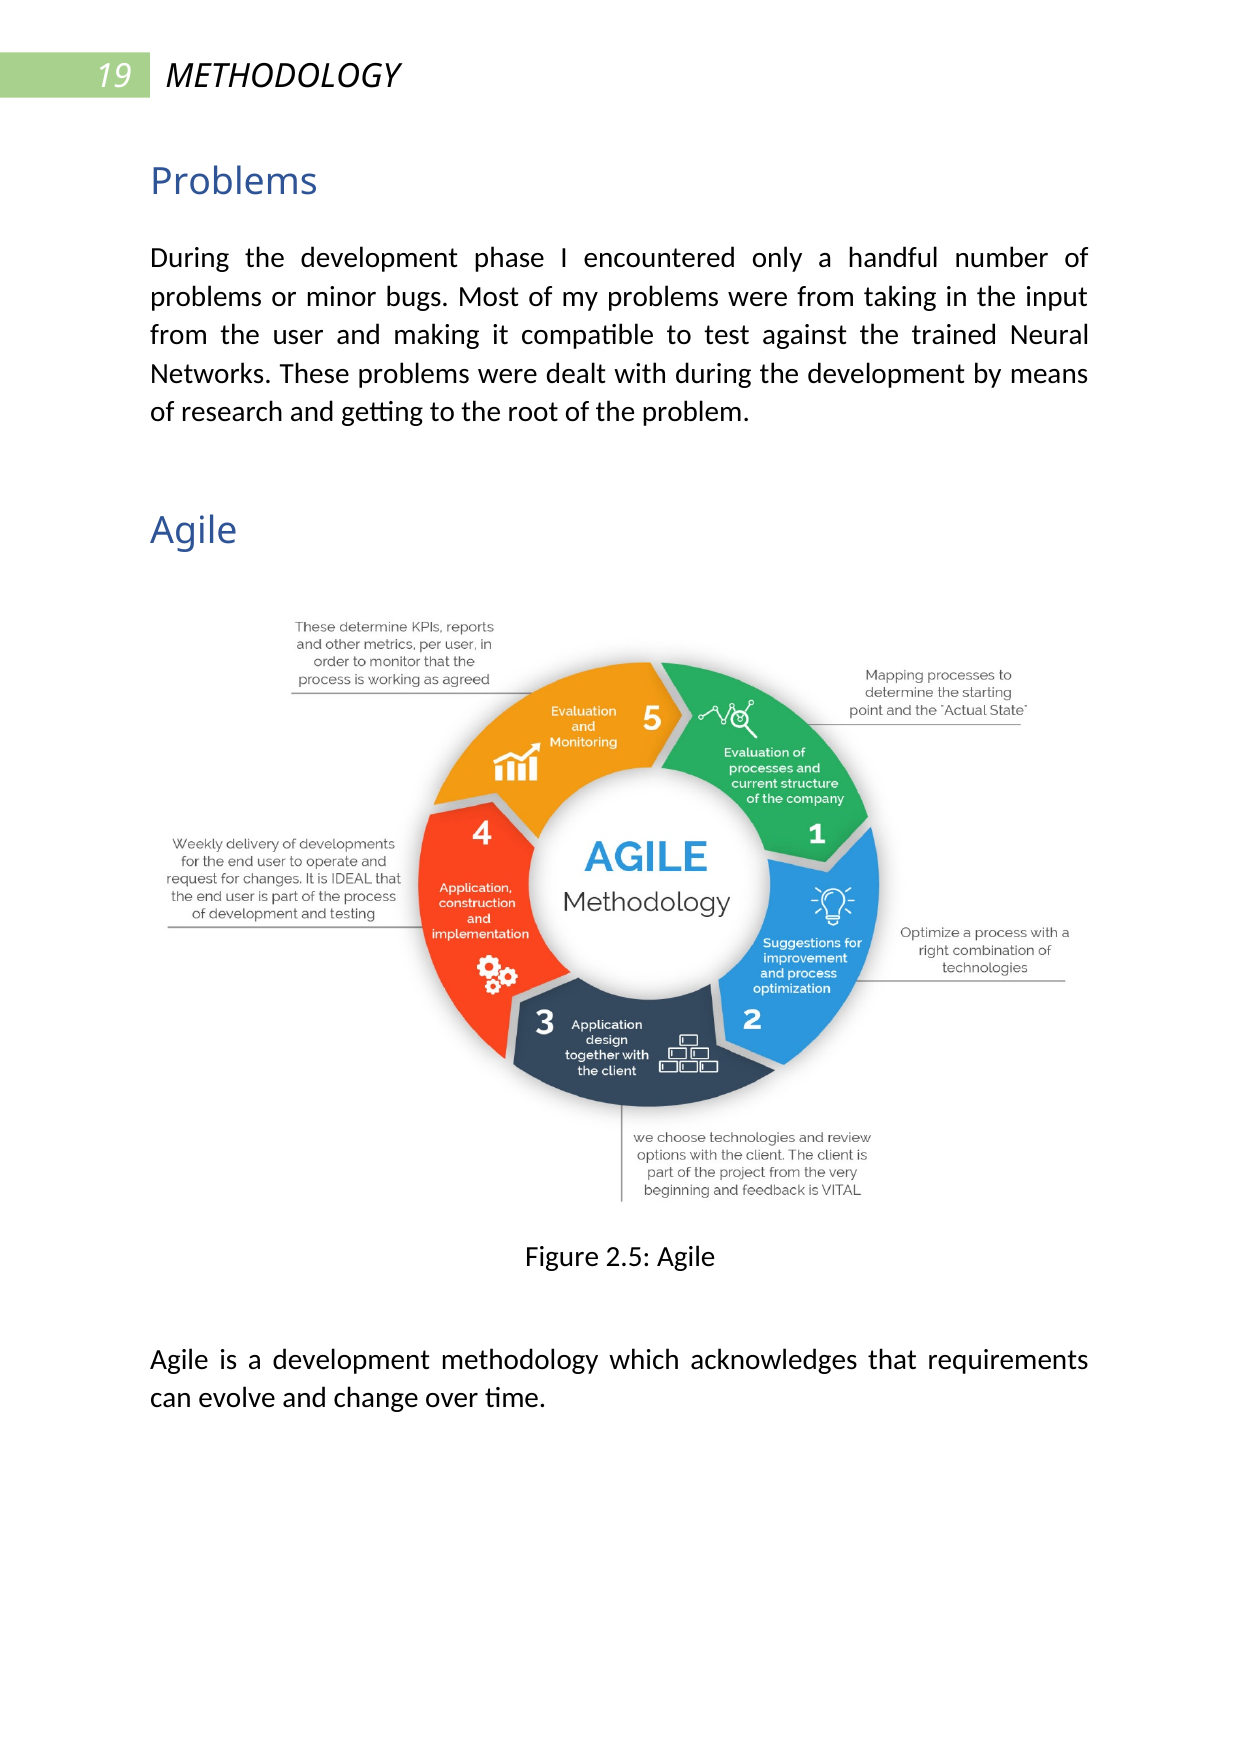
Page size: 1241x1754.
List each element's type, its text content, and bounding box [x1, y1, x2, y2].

subtitle Agile [150, 503, 1090, 554]
subtitle Problems [150, 154, 1090, 205]
text Agile is a development methodology which acknowledges that requirements can evolve and change over time. [150, 1341, 1090, 1415]
picture [150, 605, 1091, 1219]
text During the development phase I encountered only a handful number of problems or minor bugs. Most of my problems were from taking in the input from the user and making it compatible to test against the trained Neural Networks. These problems were dealt with during the development by means of research and getting to the root of the problem. [150, 239, 1090, 429]
